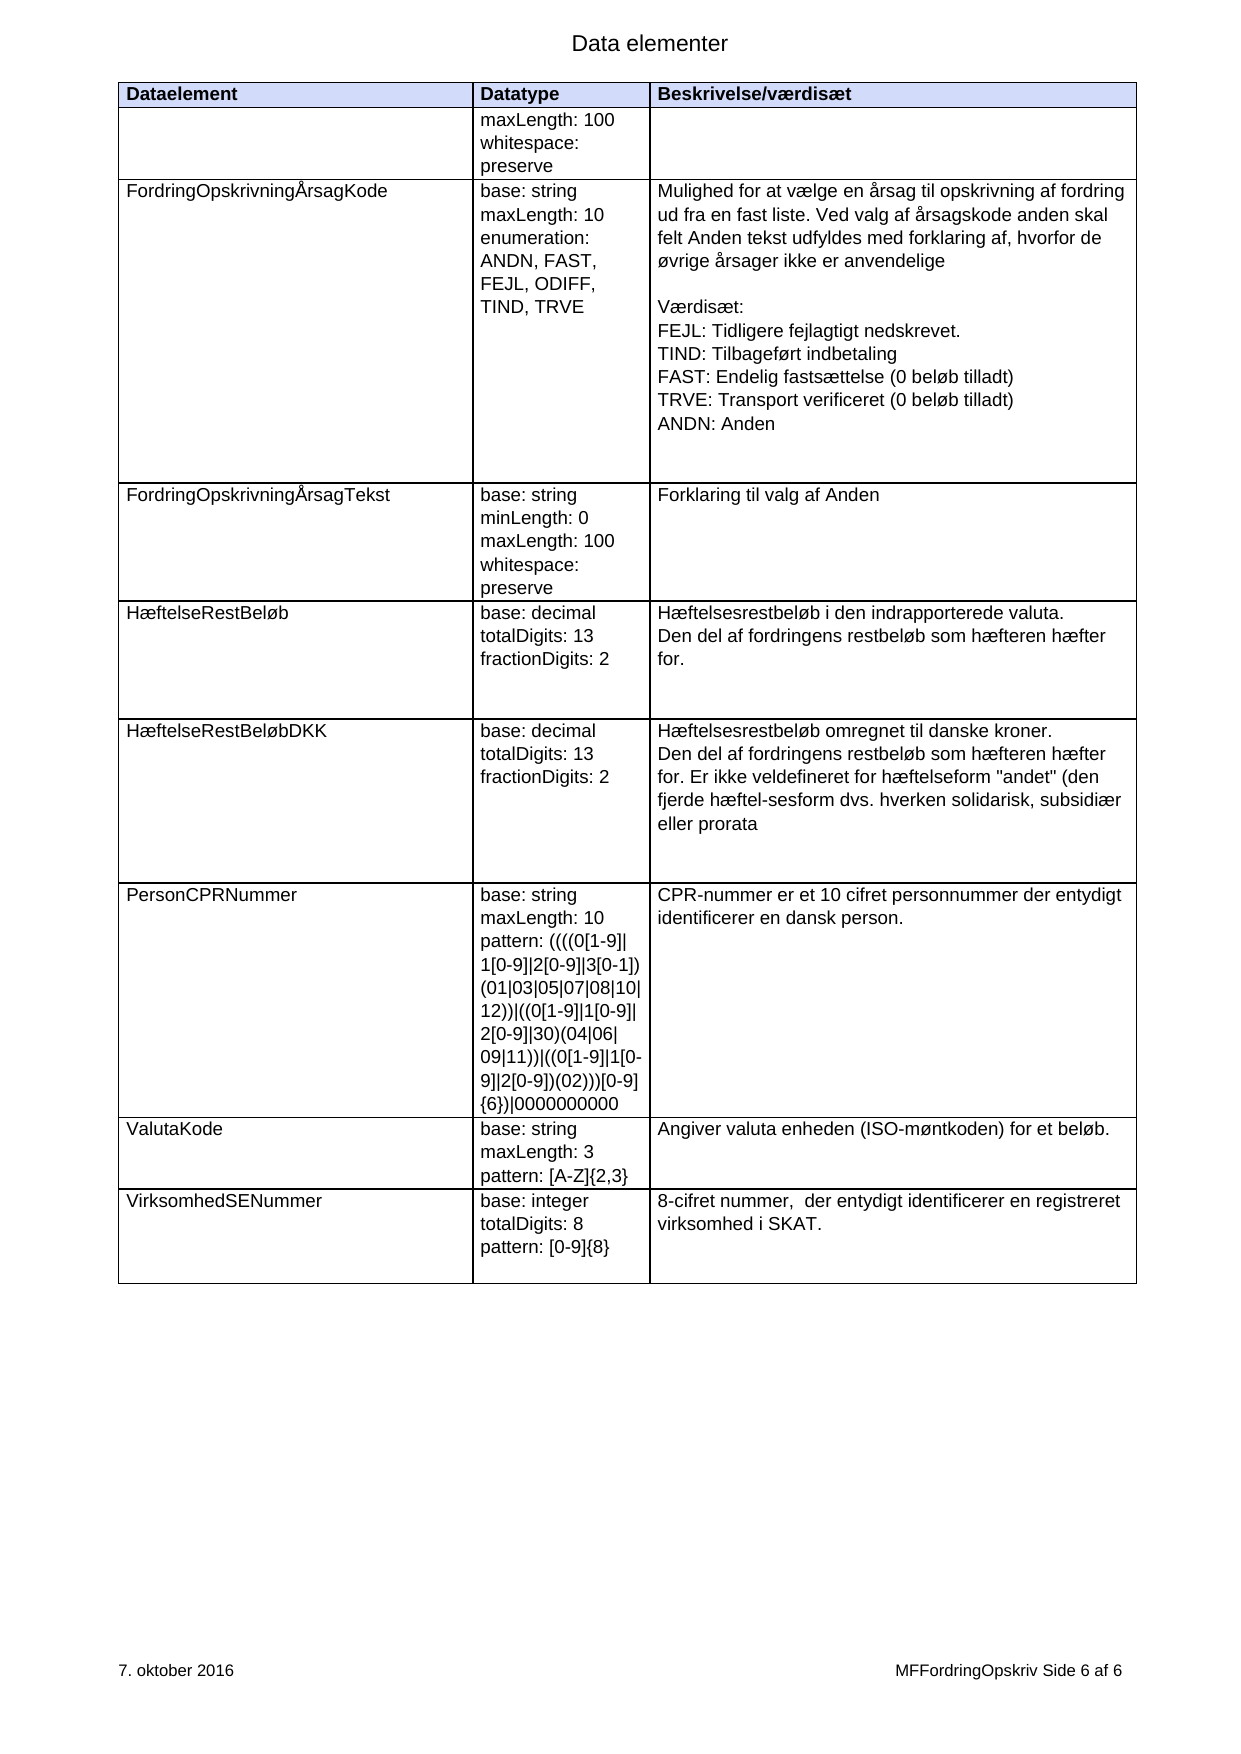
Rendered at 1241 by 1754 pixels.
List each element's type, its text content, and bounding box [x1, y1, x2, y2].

table_cell HæftelseRestBeløbDKK [119, 720, 472, 882]
table_cell Angiver valuta enheden (ISO-møntkoden) for et beløb. [651, 1118, 1136, 1188]
table_cell ValutaKode [119, 1118, 472, 1188]
table_cell base: string maxLength: 10 enumeration: ANDN, FAST, FEJL, ODIFF, TIND, TRVE [474, 180, 649, 482]
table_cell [119, 108, 472, 178]
table_cell 8-cifret nummer, der entydigt identificerer en registreret virksomhed i SKAT. [651, 1190, 1136, 1282]
table_cell FordringOpskrivningÅrsagTekst [119, 484, 472, 600]
table_cell PersonCPRNummer [119, 884, 472, 1116]
table_cell FordringOpskrivningÅrsagKode [119, 180, 472, 482]
table_header Dataelement [119, 83, 472, 107]
table_cell Mulighed for at vælge en årsag til opskrivning af fordring ud fra en fast liste. Ved valg af årsagskode anden skal felt Anden tekst udfyldes med forklaring af, hvorfor de øvrige årsager ikke er anvendelige Værdisæt: FEJL: Tidligere fejlagtigt nedskrevet. TIND: Tilbageført indbetaling FAST: Endelig fastsættelse (0 beløb tilladt) TRVE: Transport verificeret (0 beløb tilladt) ANDN: Anden [651, 180, 1136, 482]
table_cell VirksomhedSENummer [119, 1190, 472, 1282]
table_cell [651, 108, 1136, 178]
table_cell base: integer totalDigits: 8 pattern: [0-9]{8} [474, 1190, 649, 1282]
table_cell base: string maxLength: 10 pattern: ((((0[1-9]|1[0-9]|2[0-9]|3[0-1])(01|03|05|07|08|10|12))|((0[1-9]|1[0-9]|2[0-9]|30)(04|06|09|11))|((0[1-9]|1[0-9]|2[0-9])(02)))[0-9]{6})|0000000000 [474, 884, 649, 1116]
table_cell base: string maxLength: 3 pattern: [A-Z]{2,3} [474, 1118, 649, 1188]
table_header Beskrivelse/værdisæt [651, 83, 1136, 107]
table_header Datatype [474, 83, 649, 107]
table_cell Hæftelsesrestbeløb omregnet til danske kroner. Den del af fordringens restbeløb som hæfteren hæfter for. Er ikke veldefineret for hæftelseform "andet" (den fjerde hæftel-sesform dvs. hverken solidarisk, subsidiær eller prorata [651, 720, 1136, 882]
table_cell Hæftelsesrestbeløb i den indrapporterede valuta. Den del af fordringens restbeløb som hæfteren hæfter for. [651, 602, 1136, 718]
table_cell base: decimal totalDigits: 13 fractionDigits: 2 [474, 720, 649, 882]
table_cell base: decimal totalDigits: 13 fractionDigits: 2 [474, 602, 649, 718]
table_cell CPR-nummer er et 10 cifret personnummer der entydigt identificerer en dansk person. [651, 884, 1136, 1116]
table_cell HæftelseRestBeløb [119, 602, 472, 718]
table_cell base: string minLength: 0 maxLength: 100 whitespace: preserve [474, 484, 649, 600]
table_cell Forklaring til valg af Anden [651, 484, 1136, 600]
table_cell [474, 108, 649, 178]
